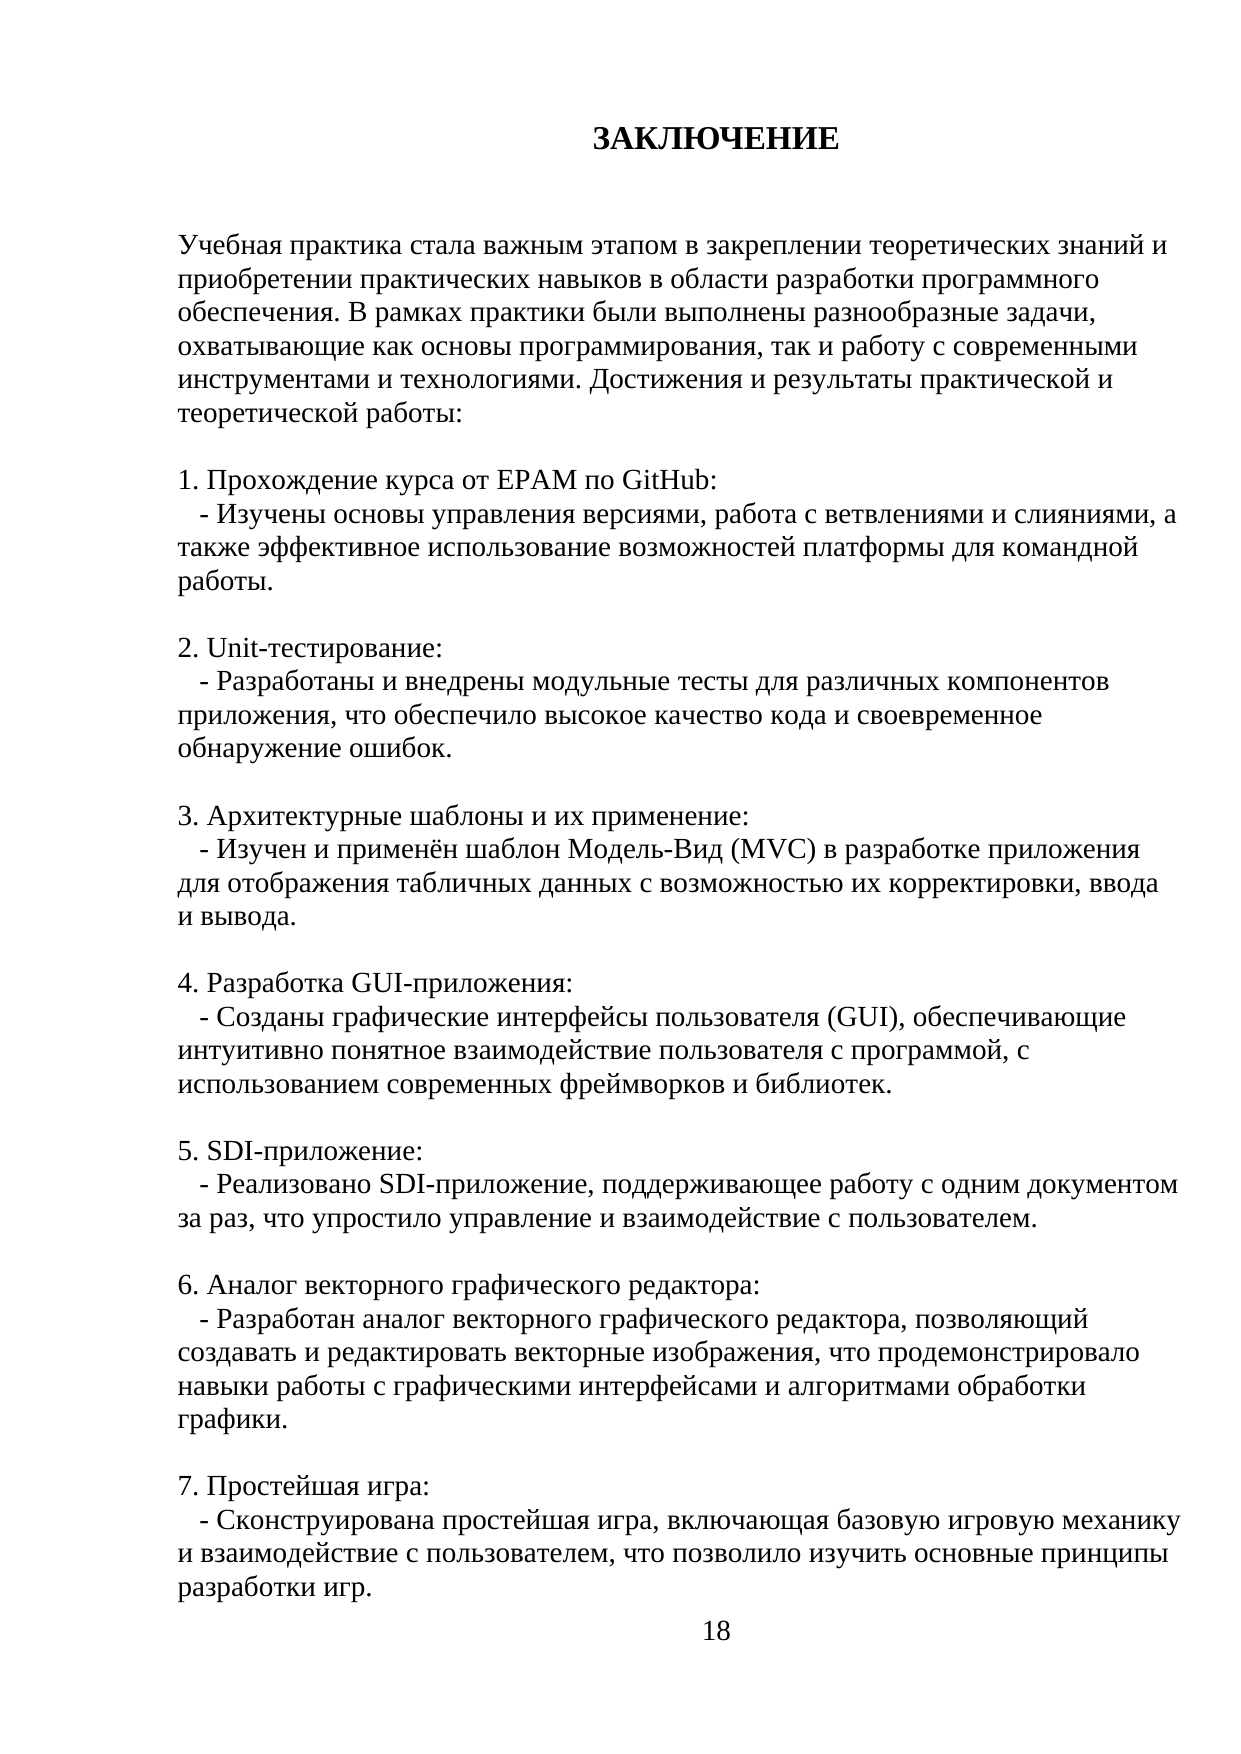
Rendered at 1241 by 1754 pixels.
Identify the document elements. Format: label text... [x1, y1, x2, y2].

text - Изучен и применён шаблон Модель-Вид (MVC) в разработке приложения для отображения табличных данных с возможностью их корректировки, ввода и вывода. [177, 831, 1181, 932]
text - Сконструирована простейшая игра, включающая базовую игровую механику и взаимодействие с пользователем, что позволило изучить основные принципы разработки игр. [177, 1502, 1181, 1603]
text 7. Простейшая игра: [177, 1468, 1181, 1502]
text Учебная практика стала важным этапом в закреплении теоретических знаний и приобретении практических навыков в области разработки программного обеспечения. В рамках практики были выполнены разнообразные задачи, охватывающие как основы программирования, так и работу с современными инструментами и технологиями. Достижения и результаты практической и теоретической работы: [177, 227, 1181, 429]
text - Изучены основы управления версиями, работа с ветвлениями и слияниями, а также эффективное использование возможностей платформы для командной работы. [177, 496, 1181, 596]
text - Созданы графические интерфейсы пользователя (GUI), обеспечивающие интуитивно понятное взаимодействие пользователя с программой, с использованием современных фреймворков и библиотек. [177, 999, 1181, 1099]
text 3. Архитектурные шаблоны и их применение: [177, 798, 1181, 831]
text 6. Аналог векторного графического редактора: [177, 1267, 1181, 1301]
text 1. Прохождение курса от EPAM по GitHub: [177, 462, 1181, 496]
text 5. SDI-приложение: [177, 1133, 1181, 1167]
text 2. Unit-тестирование: [177, 630, 1181, 663]
subtitle Заключение [251, 118, 1181, 156]
text - Разработан аналог векторного графического редактора, позволяющий создавать и редактировать векторные изображения, что продемонстрировало навыки работы с графическими интерфейсами и алгоритмами обработки графики. [177, 1301, 1181, 1435]
text - Реализовано SDI-приложение, поддерживающее работу с одним документом за раз, что упростило управление и взаимодействие с пользователем. [177, 1167, 1181, 1234]
text - Разработаны и внедрены модульные тесты для различных компонентов приложения, что обеспечило высокое качество кода и своевременное обнаружение ошибок. [177, 663, 1181, 764]
text 4. Разработка GUI-приложения: [177, 965, 1181, 999]
